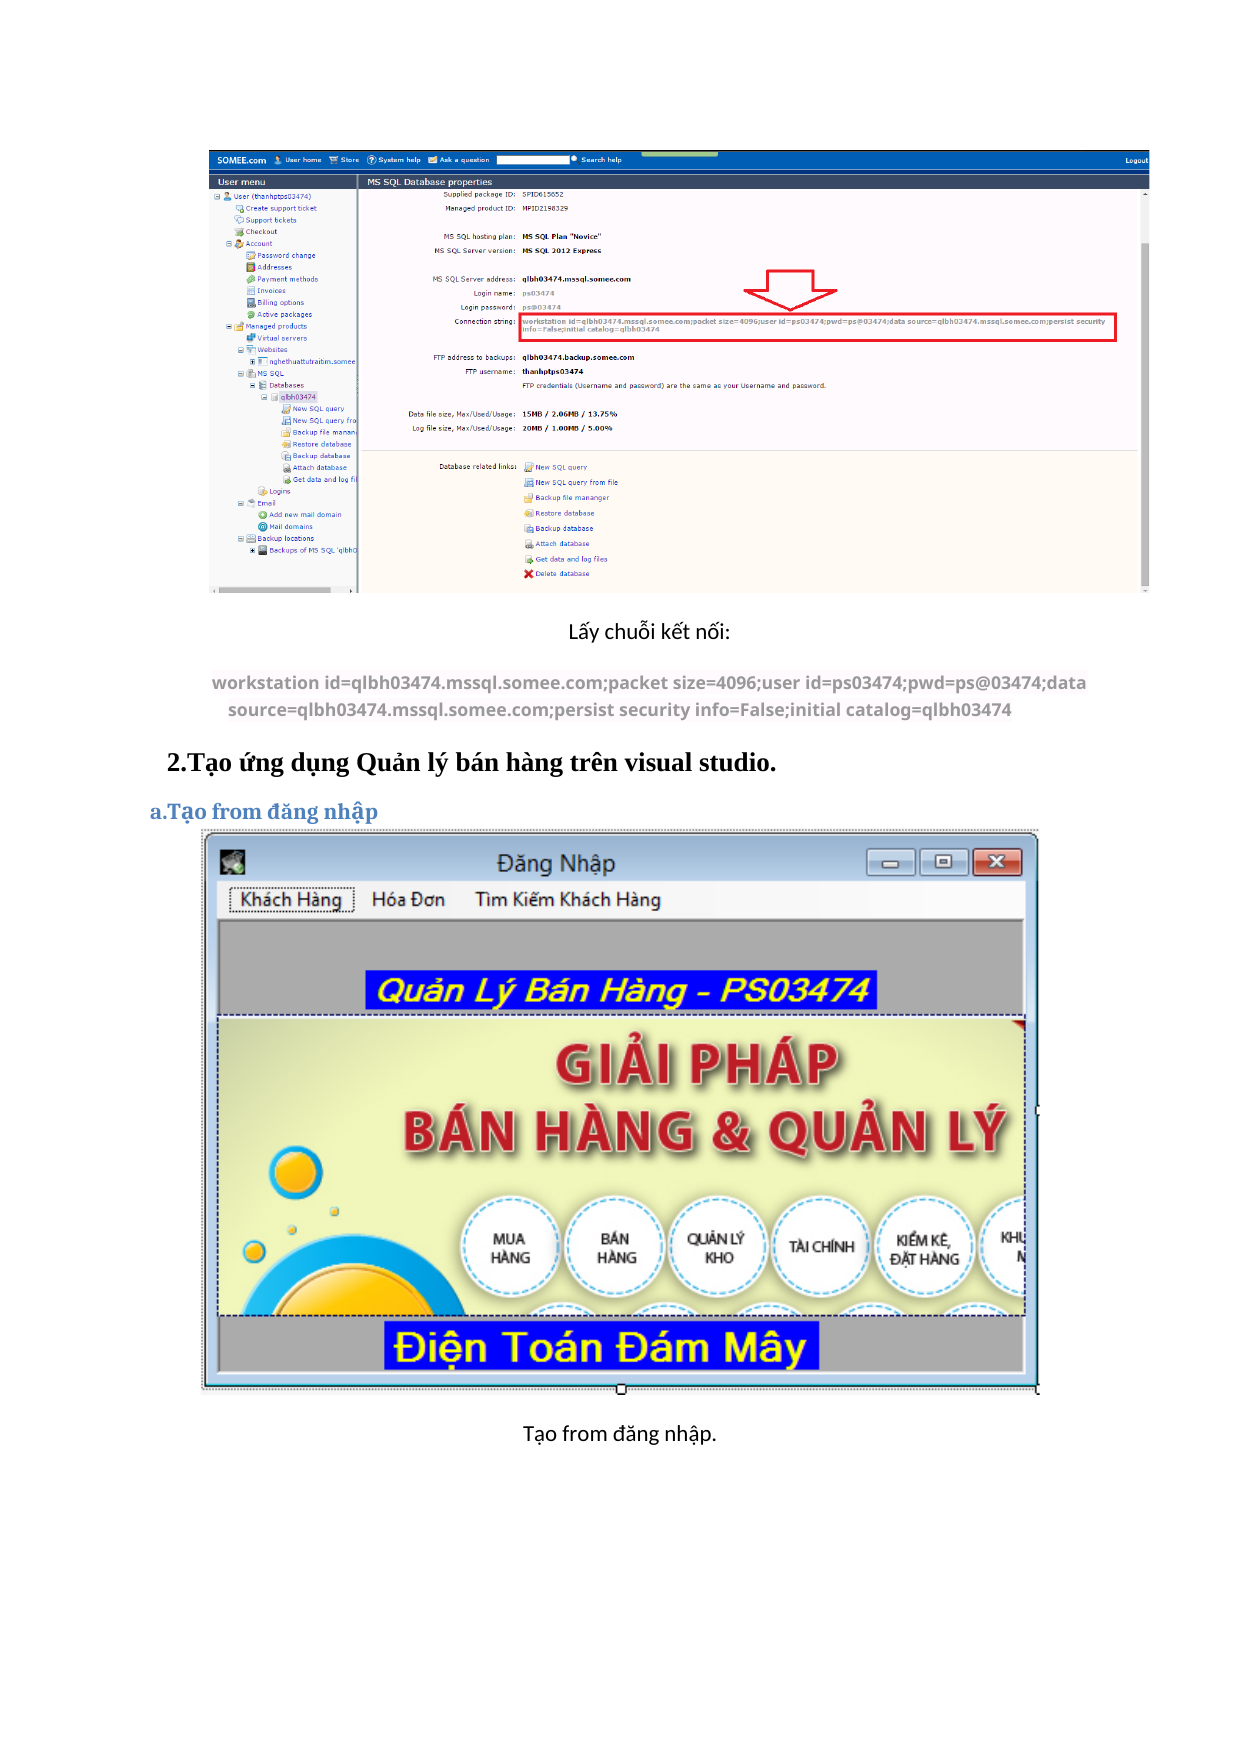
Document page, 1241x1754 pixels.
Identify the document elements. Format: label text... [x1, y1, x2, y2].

text workstation id=qlbh03474.mssql.somee.com;packet size=4096;user id=ps03474;pwd=ps@03474;data source=qlbh03474.mssql.somee.com;persist security info=False;initial catalog=qlbh03474 [150, 670, 1090, 722]
picture [209, 150, 1150, 593]
subtitle a.Tạo from đăng nhập [150, 798, 1090, 825]
text Tạo from đăng nhập. [150, 1419, 1090, 1447]
subtitle 2.Tạo ứng dụng Quản lý bán hàng trên visual studio. [167, 746, 1090, 778]
picture [200, 828, 1040, 1395]
text Lấy chuỗi kết nối: [150, 617, 1090, 645]
